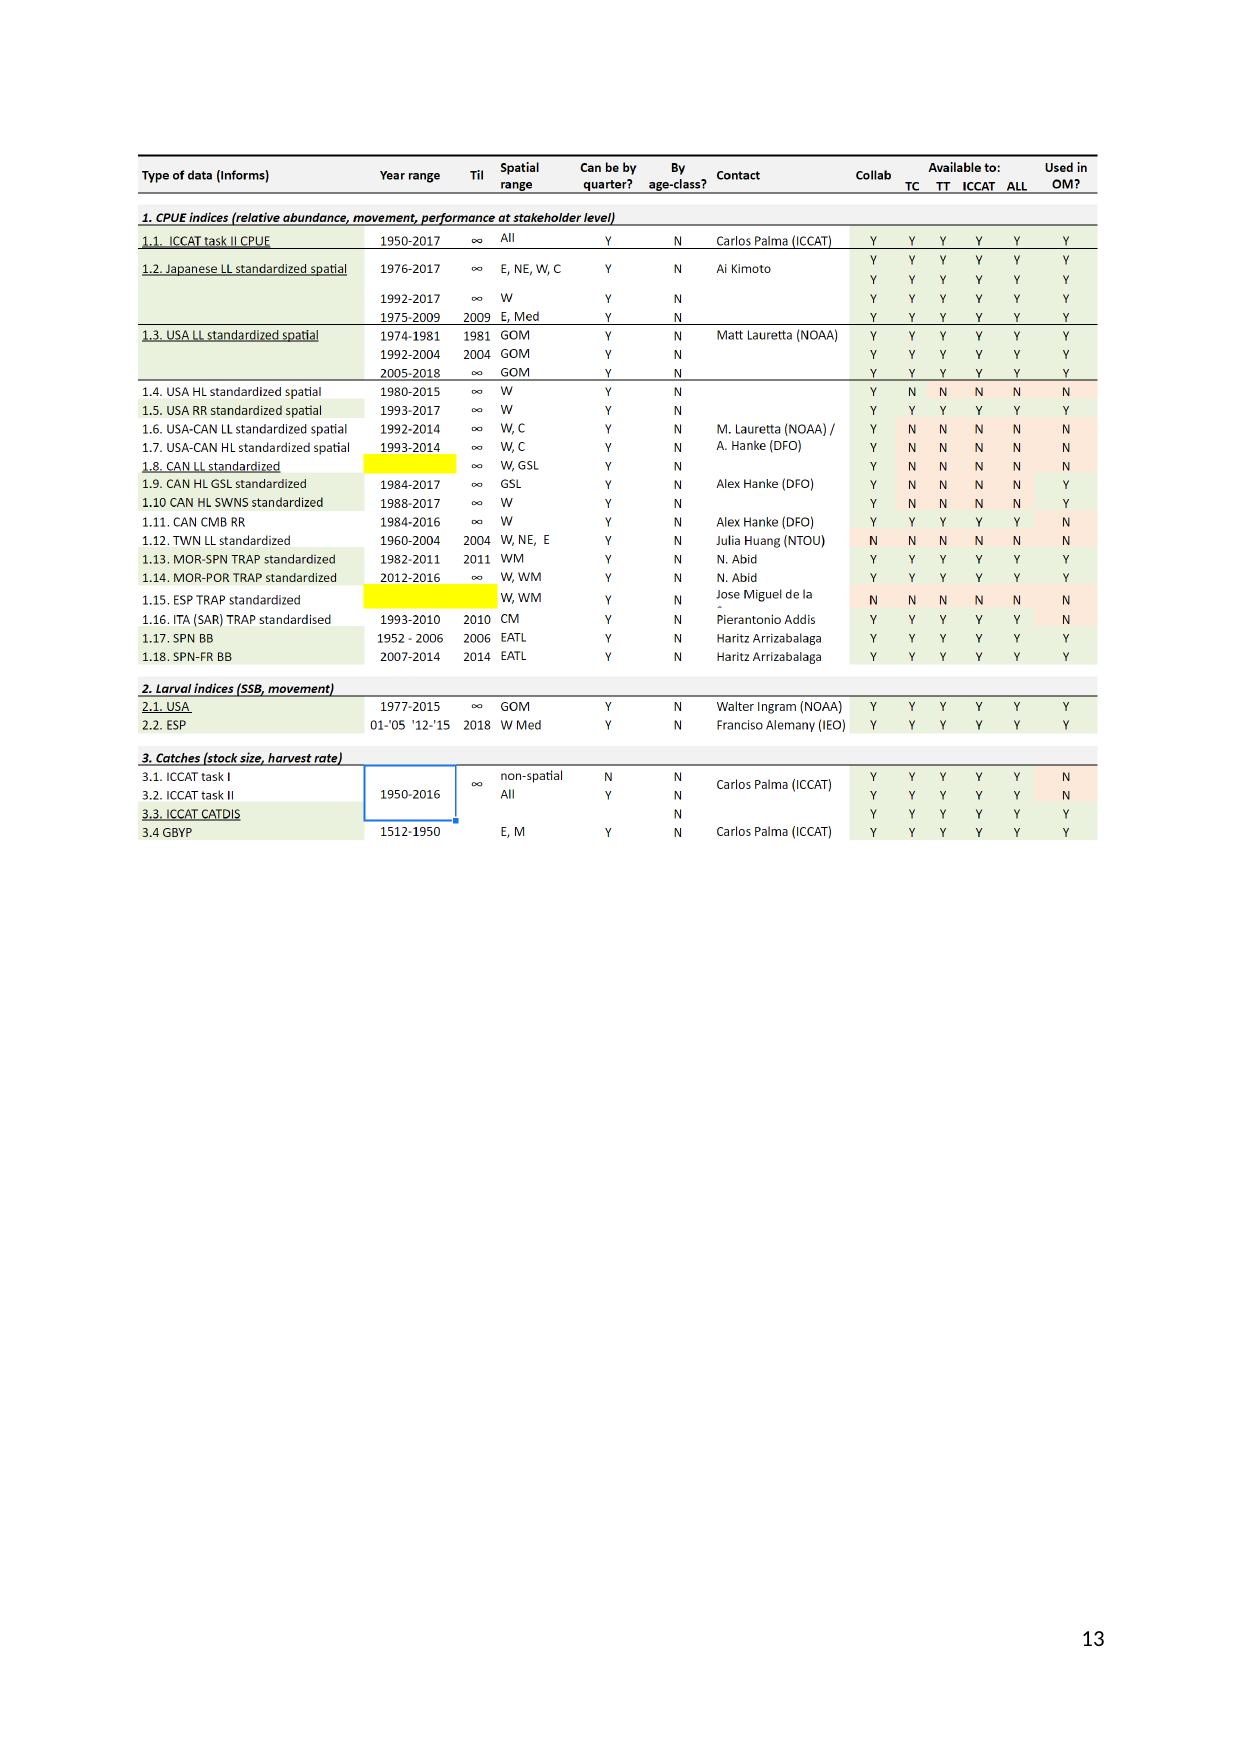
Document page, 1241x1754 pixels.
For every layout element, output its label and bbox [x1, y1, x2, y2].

picture [135, 150, 1105, 849]
